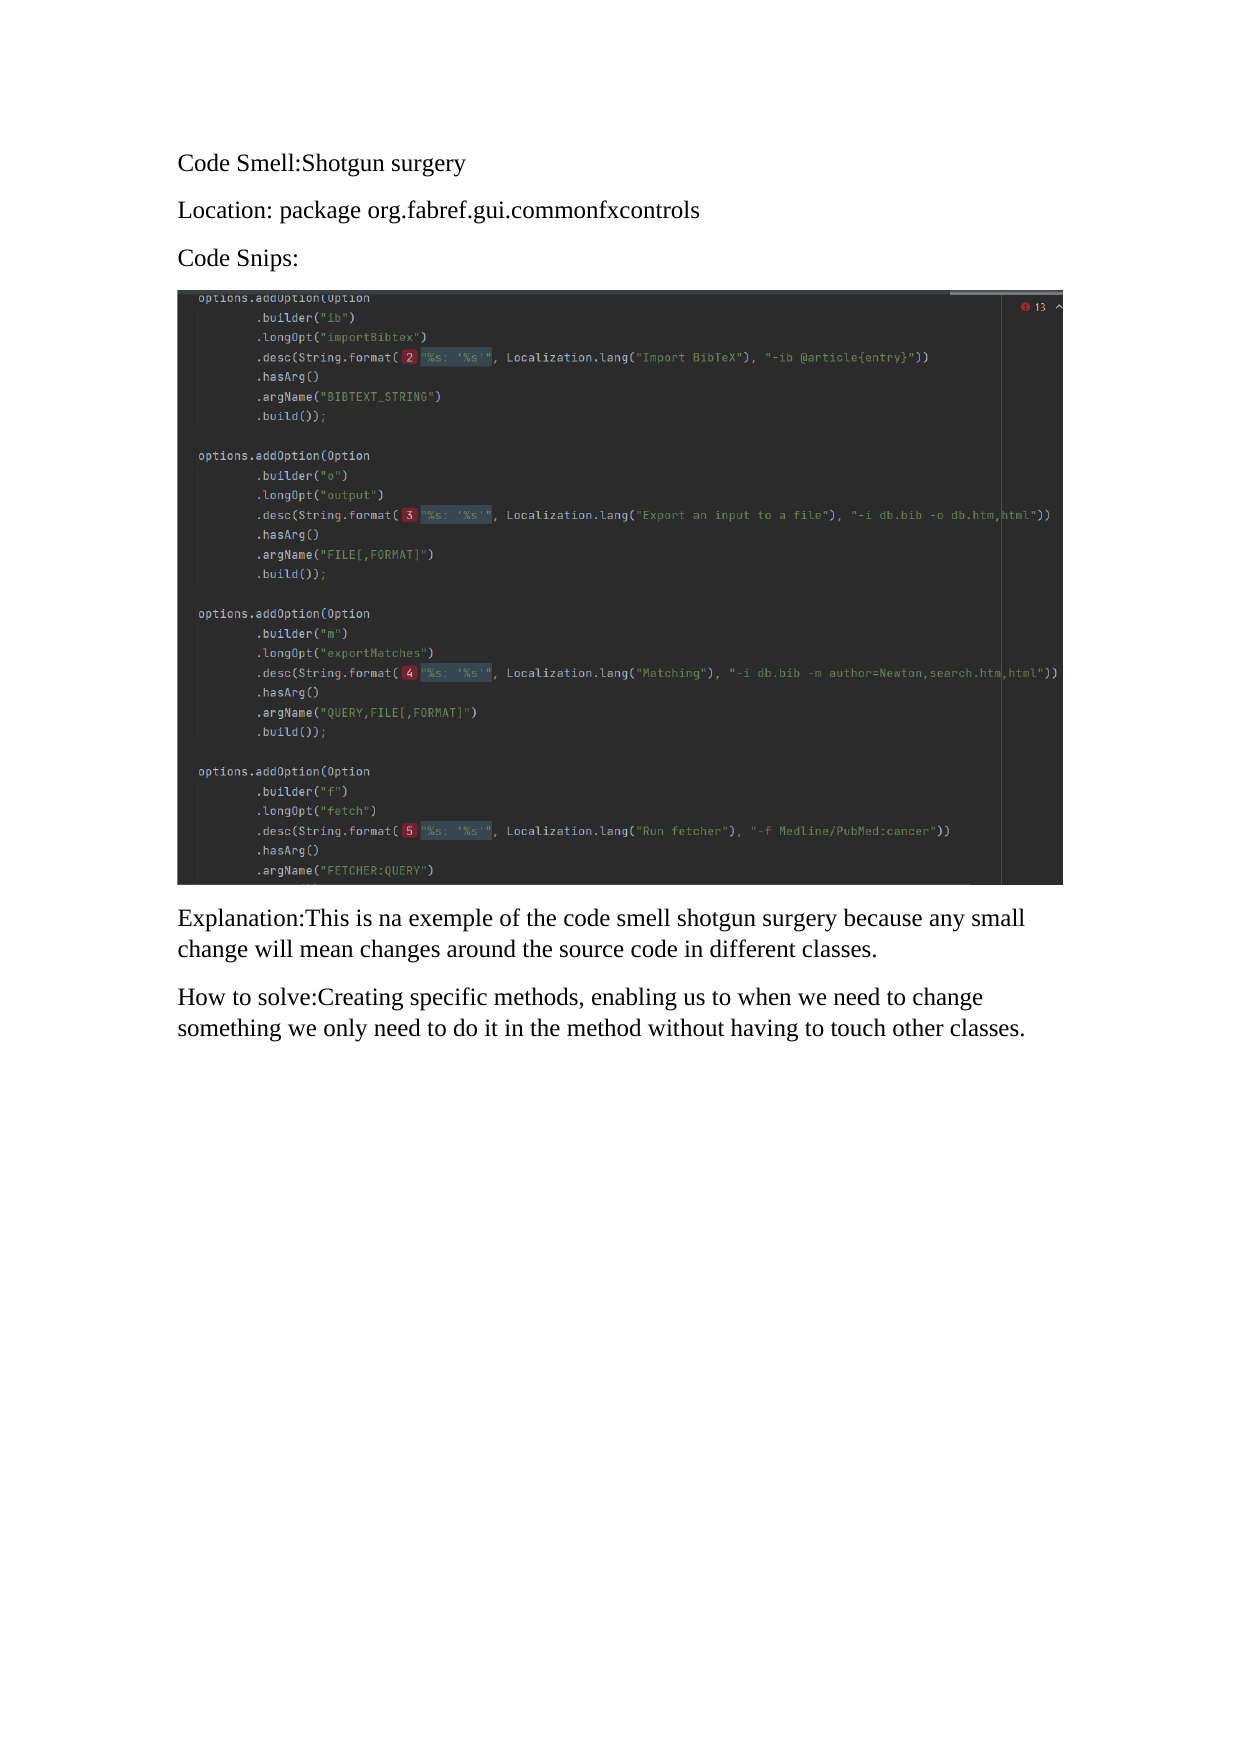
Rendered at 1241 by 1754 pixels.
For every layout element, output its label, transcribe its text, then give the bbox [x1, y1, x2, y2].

text Location: package org.fabref.gui.commonfxcontrols [177, 195, 1063, 224]
text Code Smell:Shotgun surgery [177, 148, 1063, 176]
text Explanation:This is na exemple of the code smell shotgun surgery because any small change will mean changes around the source code in different classes. [177, 903, 1063, 963]
picture [177, 290, 1063, 885]
text Code Snips: [177, 243, 1063, 272]
text How to solve:Creating specific methods, enabling us to when we need to change something we only need to do it in the method without having to touch other classes. [177, 982, 1063, 1042]
